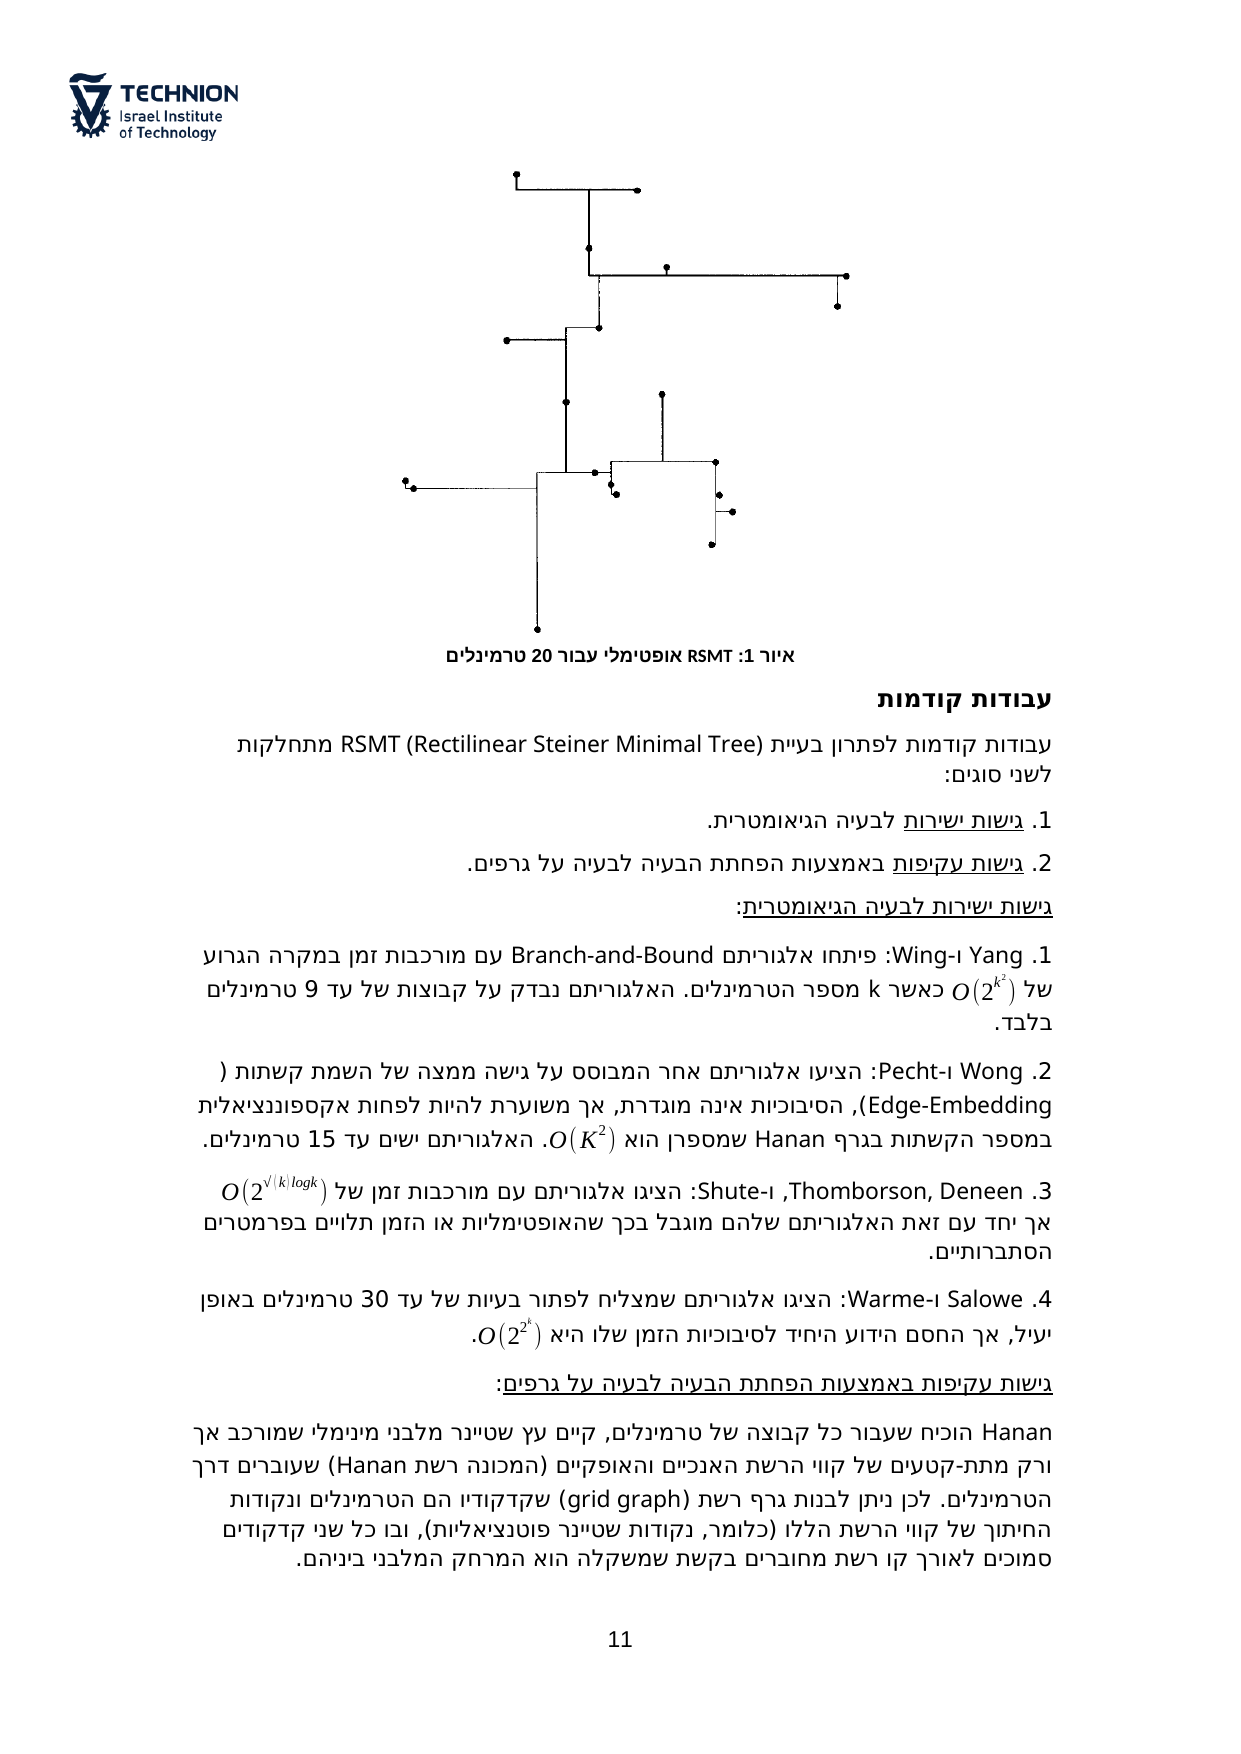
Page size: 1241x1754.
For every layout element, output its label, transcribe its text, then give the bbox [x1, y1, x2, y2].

text 3. Thomborson, Deneen, ו-Shute: הציגו אלגוריתם עם מורכבות זמן של אך יחד עם זאת האלגוריתם שלהם מוגבל בכך שהאופטימליות או הזמן תלויים בפרמטרים הסתברותיים. [187, 1174, 1053, 1265]
text 1. Yang ו-Wing: פיתחו אלגוריתם Branch-and-Bound עם מורכבות זמן במקרה הגרוע של כאשר k מספר הטרמינלים. האלגוריתם נבדק על קבוצות של עד 9 טרמינלים בלבד. [187, 939, 1053, 1036]
text איור 1: RSMT אופטימלי עבור 20 טרמינלים [187, 645, 1053, 668]
text 2. Wong ו-Pecht: הציעו אלגוריתם אחר המבוסס על גישה ממצה של השמת קשתות (Edge-Embedding), הסיבוכיות אינה מוגדרת, אך משוערת להיות לפחות אקספוננציאלית במספר הקשתות בגרף Hanan שמספרן הוא . האלגוריתם ישים עד 15 טרמינלים. [187, 1055, 1053, 1155]
text עבודות קודמות לפתרון בעיית RSMT (Rectilinear Steiner Minimal Tree) מתחלקות לשני סוגים: [187, 728, 1053, 788]
text גישות ישירות לבעיה הגיאומטרית: [187, 893, 1053, 920]
text 2. גישות עקיפות באמצעות הפחתת הבעיה לבעיה על גרפים. [187, 850, 1053, 877]
text גישות עקיפות באמצעות הפחתת הבעיה לבעיה על גרפים: [187, 1371, 1053, 1397]
picture [370, 150, 871, 645]
text Hanan הוכיח שעבור כל קבוצה של טרמינלים, קיים עץ שטיינר מלבני מינימלי שמורכב אך ורק מתת-קטעים של קווי הרשת האנכיים והאופקיים (המכונה רשת Hanan) שעוברים דרך הטרמינלים. לכן ניתן לבנות גרף רשת (grid graph) שקדקודיו הם הטרמינלים ונקודות החיתוך של קווי הרשת הללו (כלומר, נקודות שטיינר פוטנציאליות), ובו כל שני קדקודים סמוכים לאורך קו רשת מחוברים בקשת שמשקלה הוא המרחק המלבני ביניהם. [187, 1416, 1053, 1571]
text 1. גישות ישירות לבעיה הגיאומטרית. [187, 807, 1053, 833]
text עבודות קודמות [187, 684, 1053, 713]
text 4. Salowe ו-Warme: הציגו אלגוריתם שמצליח לפתור בעיות של עד 30 טרמינלים באופן יעיל, אך החסם הידוע היחיד לסיבוכיות הזמן שלו היא . [187, 1283, 1053, 1352]
